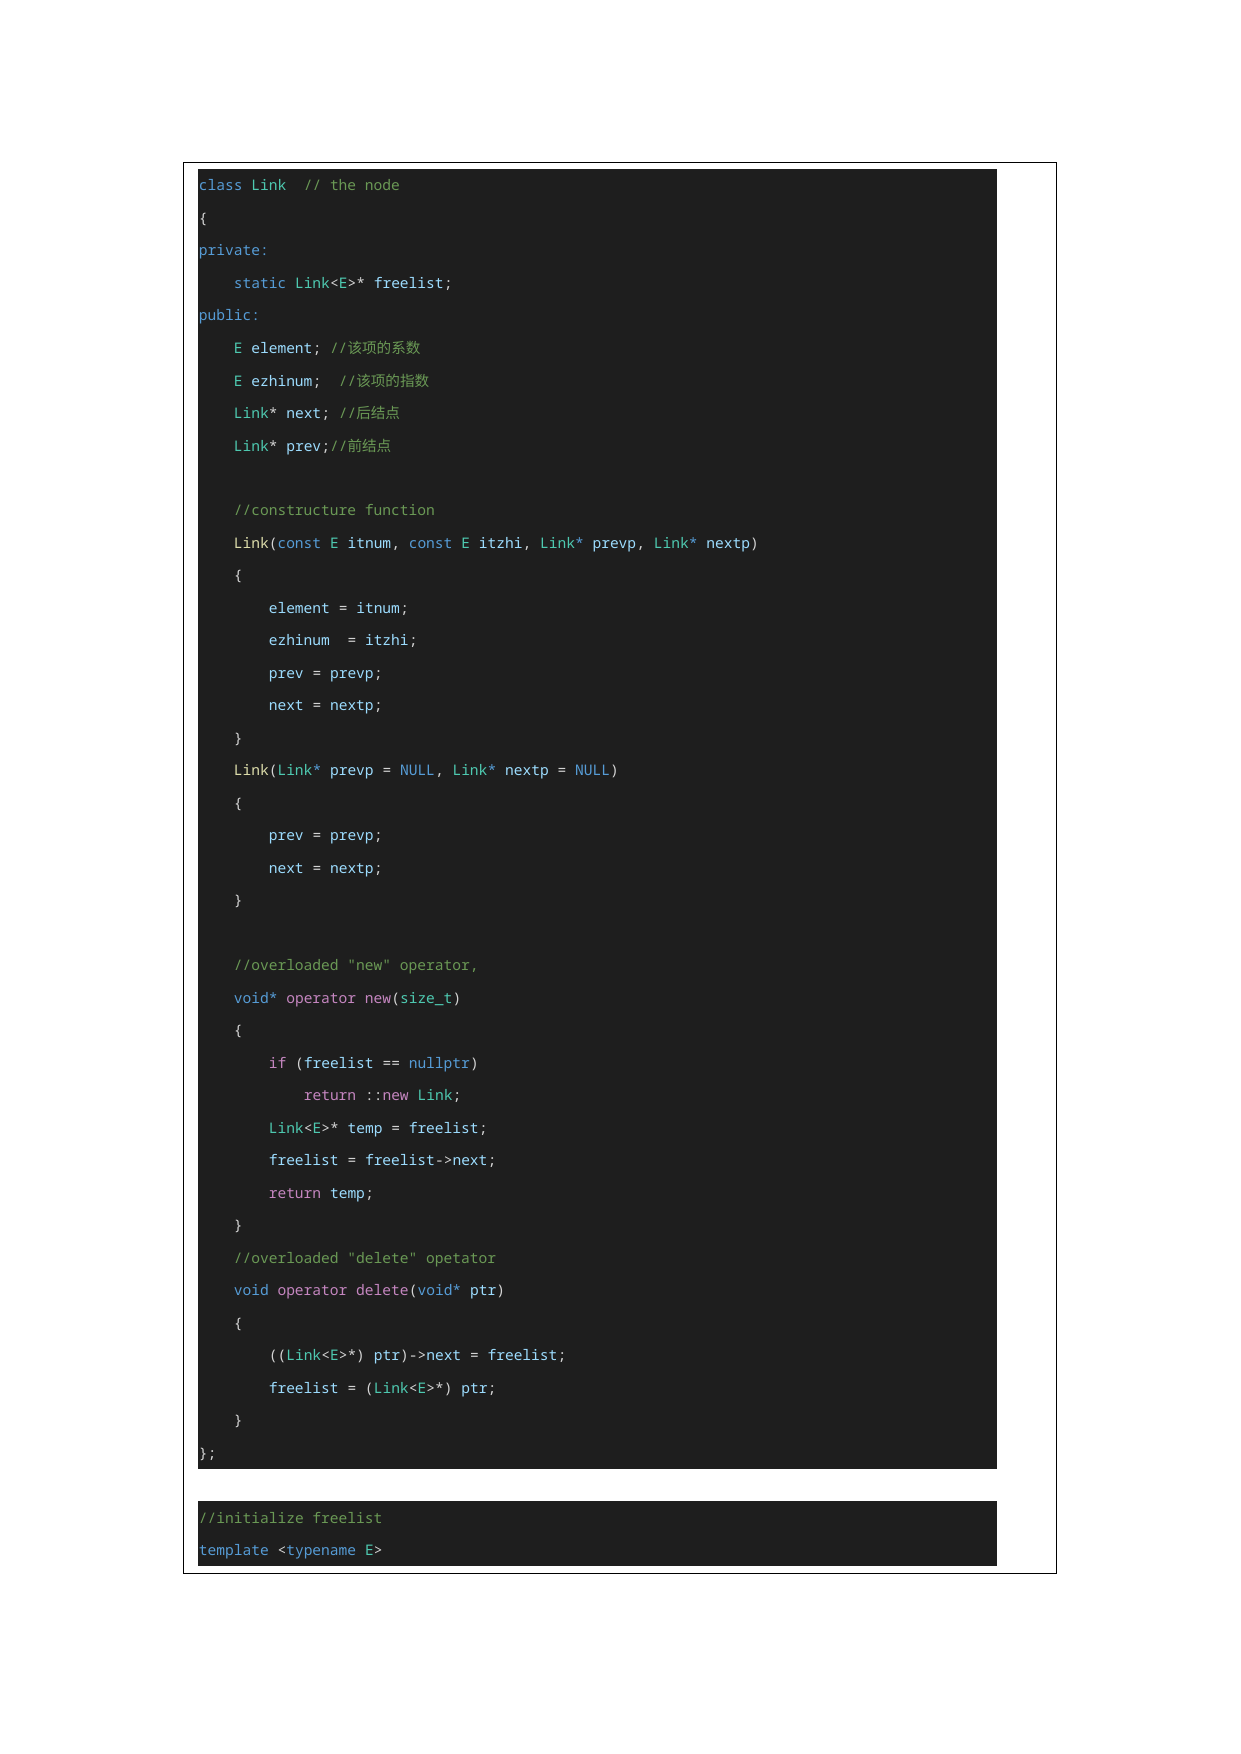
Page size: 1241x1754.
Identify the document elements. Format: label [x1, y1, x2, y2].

table_cell [184, 163, 1056, 1572]
